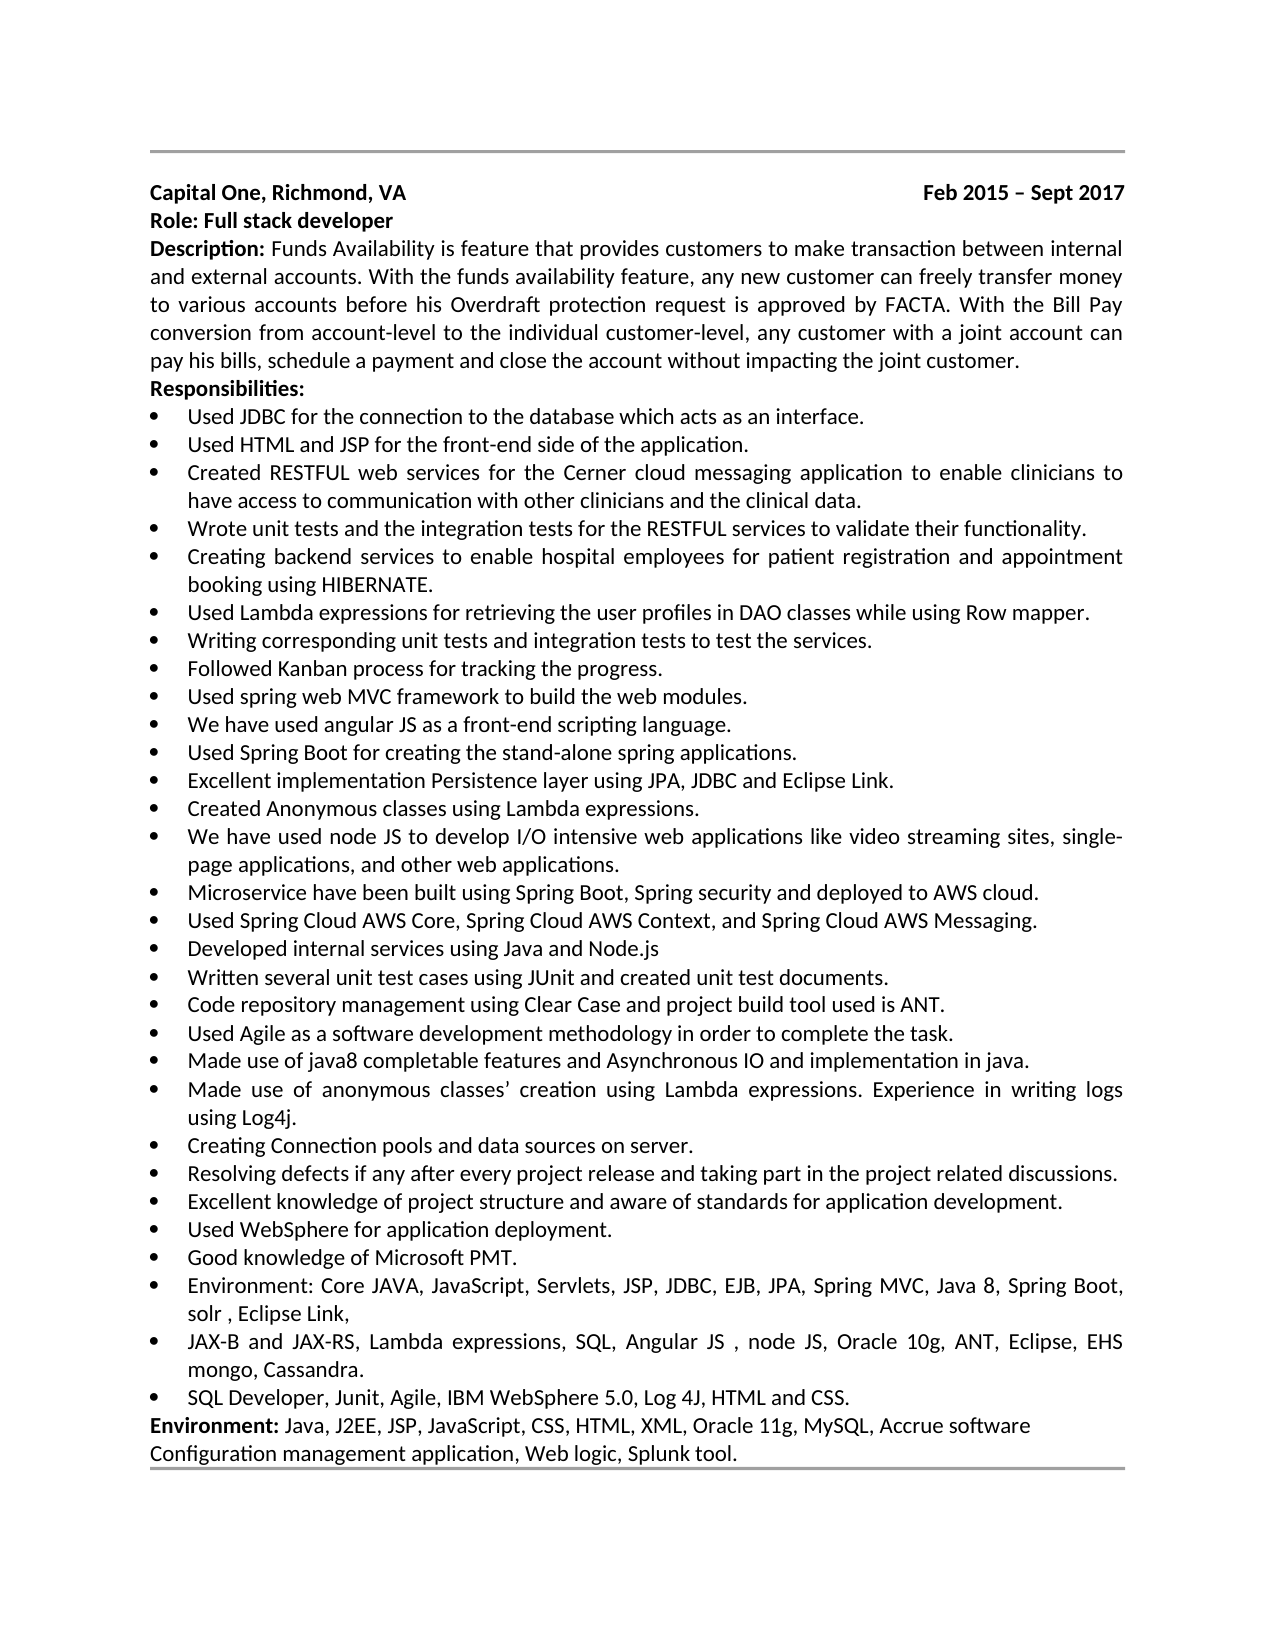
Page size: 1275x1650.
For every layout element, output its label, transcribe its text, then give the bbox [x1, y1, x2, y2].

list Creating Connection pools and data sources on server. [150, 1131, 1125, 1159]
list Used Lambda expressions for retrieving the user profiles in DAO classes while using Row mapper. [150, 598, 1125, 626]
list Resolving defects if any after every project release and taking part in the project related discussions. [150, 1159, 1125, 1187]
list Code repository management using Clear Case and project build tool used is ANT. [150, 991, 1125, 1019]
list Excellent implementation Persistence layer using JPA, JDBC and Eclipse Link. [150, 766, 1125, 794]
list Writing corresponding unit tests and integration tests to test the services. [150, 626, 1125, 654]
text Capital One, Richmond, VA Feb 2015 – Sept 2017 [150, 178, 1125, 206]
text Role: Full stack developer [150, 206, 1125, 234]
list Followed Kanban process for tracking the progress. [150, 654, 1125, 682]
list Used Spring Boot for creating the stand-alone spring applications. [150, 738, 1125, 766]
text Configuration management application, Web logic, Splunk tool. [150, 1439, 1125, 1466]
list Good knowledge of Microsoft PMT. [150, 1243, 1125, 1271]
list Developed internal services using Java and Node.js [150, 934, 1125, 963]
list SQL Developer, Junit, Agile, IBM WebSphere 5.0, Log 4J, HTML and CSS. [150, 1383, 1125, 1411]
list Environment: Core JAVA, JavaScript, Servlets, JSP, JDBC, EJB, JPA, Spring MVC, Java 8, Spring Boot, solr , Eclipse Link, [150, 1271, 1125, 1327]
text Description: Funds Availability is feature that provides customers to make transaction between internal and external accounts. With the funds availability feature, any new customer can freely transfer money to various accounts before his Overdraft protection request is approved by FACTA. With the Bill Pay conversion from account-level to the individual customer-level, any customer with a joint account can pay his bills, schedule a payment and close the account without impacting the joint customer. [150, 234, 1125, 374]
list Used spring web MVC framework to build the web modules. [150, 682, 1125, 710]
list Wrote unit tests and the integration tests for the RESTFUL services to validate their functionality. [150, 514, 1125, 542]
text Responsibilities: [150, 374, 1125, 402]
list Excellent knowledge of project structure and aware of standards for application development. [150, 1187, 1125, 1215]
list Microservice have been built using Spring Boot, Spring security and deployed to AWS cloud. [150, 878, 1125, 907]
list Used Spring Cloud AWS Core, Spring Cloud AWS Context, and Spring Cloud AWS Messaging. [150, 907, 1125, 934]
list We have used node JS to develop I/O intensive web applications like video streaming sites, single-page applications, and other web applications. [150, 822, 1125, 878]
list Made use of anonymous classes’ creation using Lambda expressions. Experience in writing logs using Log4j. [150, 1075, 1125, 1131]
list Used HTML and JSP for the front-end side of the application. [150, 430, 1125, 458]
list Created RESTFUL web services for the Cerner cloud messaging application to enable clinicians to have access to communication with other clinicians and the clinical data. [150, 458, 1125, 514]
list Used JDBC for the connection to the database which acts as an interface. [150, 402, 1125, 430]
list Written several unit test cases using JUnit and created unit test documents. [150, 963, 1125, 991]
list Made use of java8 completable features and Asynchronous IO and implementation in java. [150, 1047, 1125, 1075]
list JAX-B and JAX-RS, Lambda expressions, SQL, Angular JS , node JS, Oracle 10g, ANT, Eclipse, EHS mongo, Cassandra. [150, 1327, 1125, 1383]
list Created Anonymous classes using Lambda expressions. [150, 794, 1125, 822]
list Creating backend services to enable hospital employees for patient registration and appointment booking using HIBERNATE. [150, 542, 1125, 598]
list We have used angular JS as a front-end scripting language. [150, 710, 1125, 738]
list Used Agile as a software development methodology in order to complete the task. [150, 1019, 1125, 1047]
list Used WebSphere for application deployment. [150, 1215, 1125, 1243]
text Environment: Java, J2EE, JSP, JavaScript, CSS, HTML, XML, Oracle 11g, MySQL, Accrue software [150, 1411, 1125, 1439]
